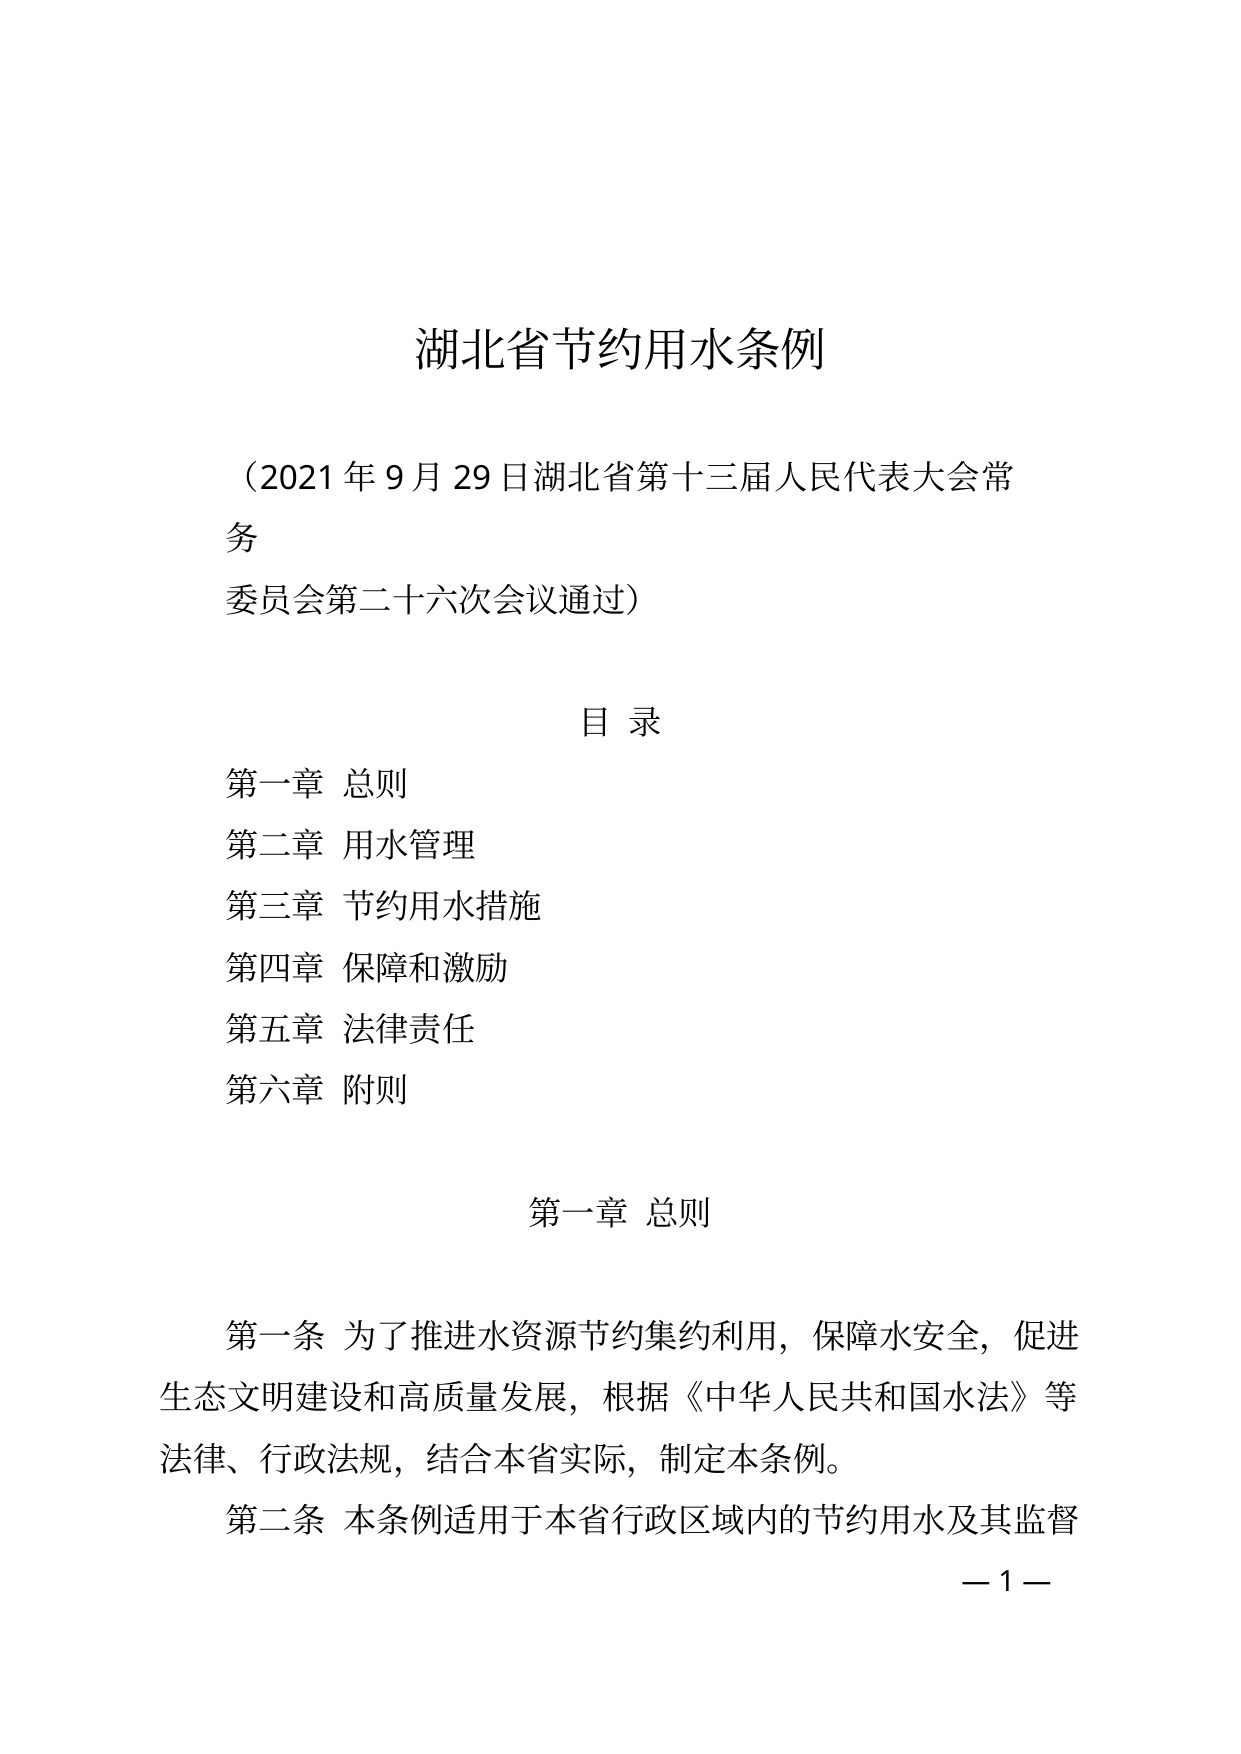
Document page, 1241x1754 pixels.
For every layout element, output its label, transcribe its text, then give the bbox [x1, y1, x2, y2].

text 第四章 保障和激励 [159, 931, 1081, 992]
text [159, 1483, 1081, 1545]
text 目 录 [159, 686, 1081, 747]
text 委员会第二十六次会议通过） [225, 563, 1015, 624]
text 第一章 总则 [159, 747, 1081, 808]
text 第五章 法律责任 [159, 992, 1081, 1054]
text （2021年9月29日湖北省第十三届人民代表大会常务 [225, 440, 1015, 563]
text 湖北省节约用水条例 [159, 318, 1081, 379]
text 第三章 节约用水措施 [159, 870, 1081, 931]
text 第一条 为了推进水资源节约集约利用，保障水安全，促进生态文明建设和高质量发展，根据《中华人民共和国水法》等法律、行政法规，结合本省实际，制定本条例。 [159, 1299, 1081, 1483]
text 第二章 用水管理 [159, 808, 1081, 870]
list 总则 [159, 1177, 1081, 1238]
text 第六章 附则 [159, 1054, 1081, 1115]
